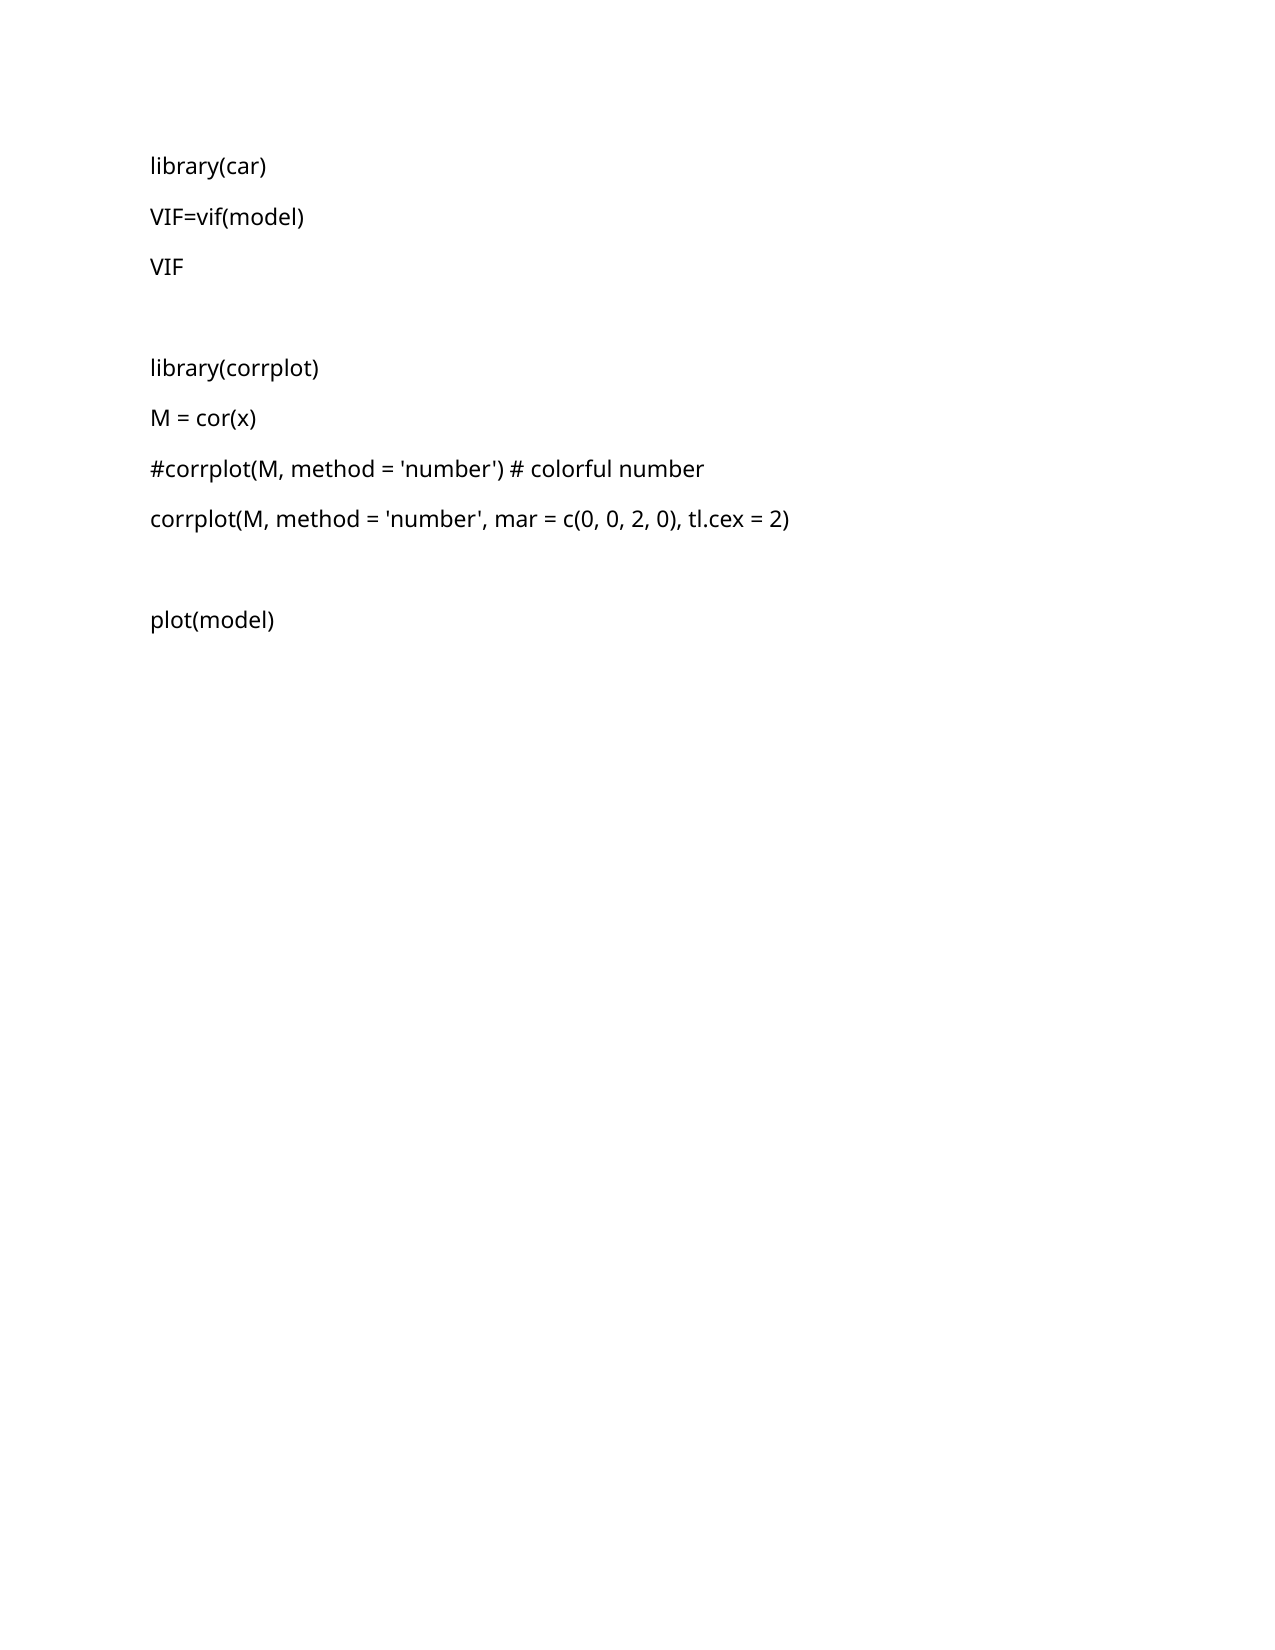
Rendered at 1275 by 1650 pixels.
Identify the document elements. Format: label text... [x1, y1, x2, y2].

text #corrplot(M, method = 'number') # colorful number [150, 452, 1125, 484]
text library(corrplot) [150, 352, 1125, 383]
text library(car) [150, 150, 1125, 181]
text VIF=vif(model) [150, 200, 1125, 232]
text plot(model) [150, 604, 1125, 635]
text M = cor(x) [150, 402, 1125, 433]
text corrplot(M, method = 'number', mar = c(0, 0, 2, 0), tl.cex = 2) [150, 503, 1125, 534]
text VIF [150, 251, 1125, 282]
